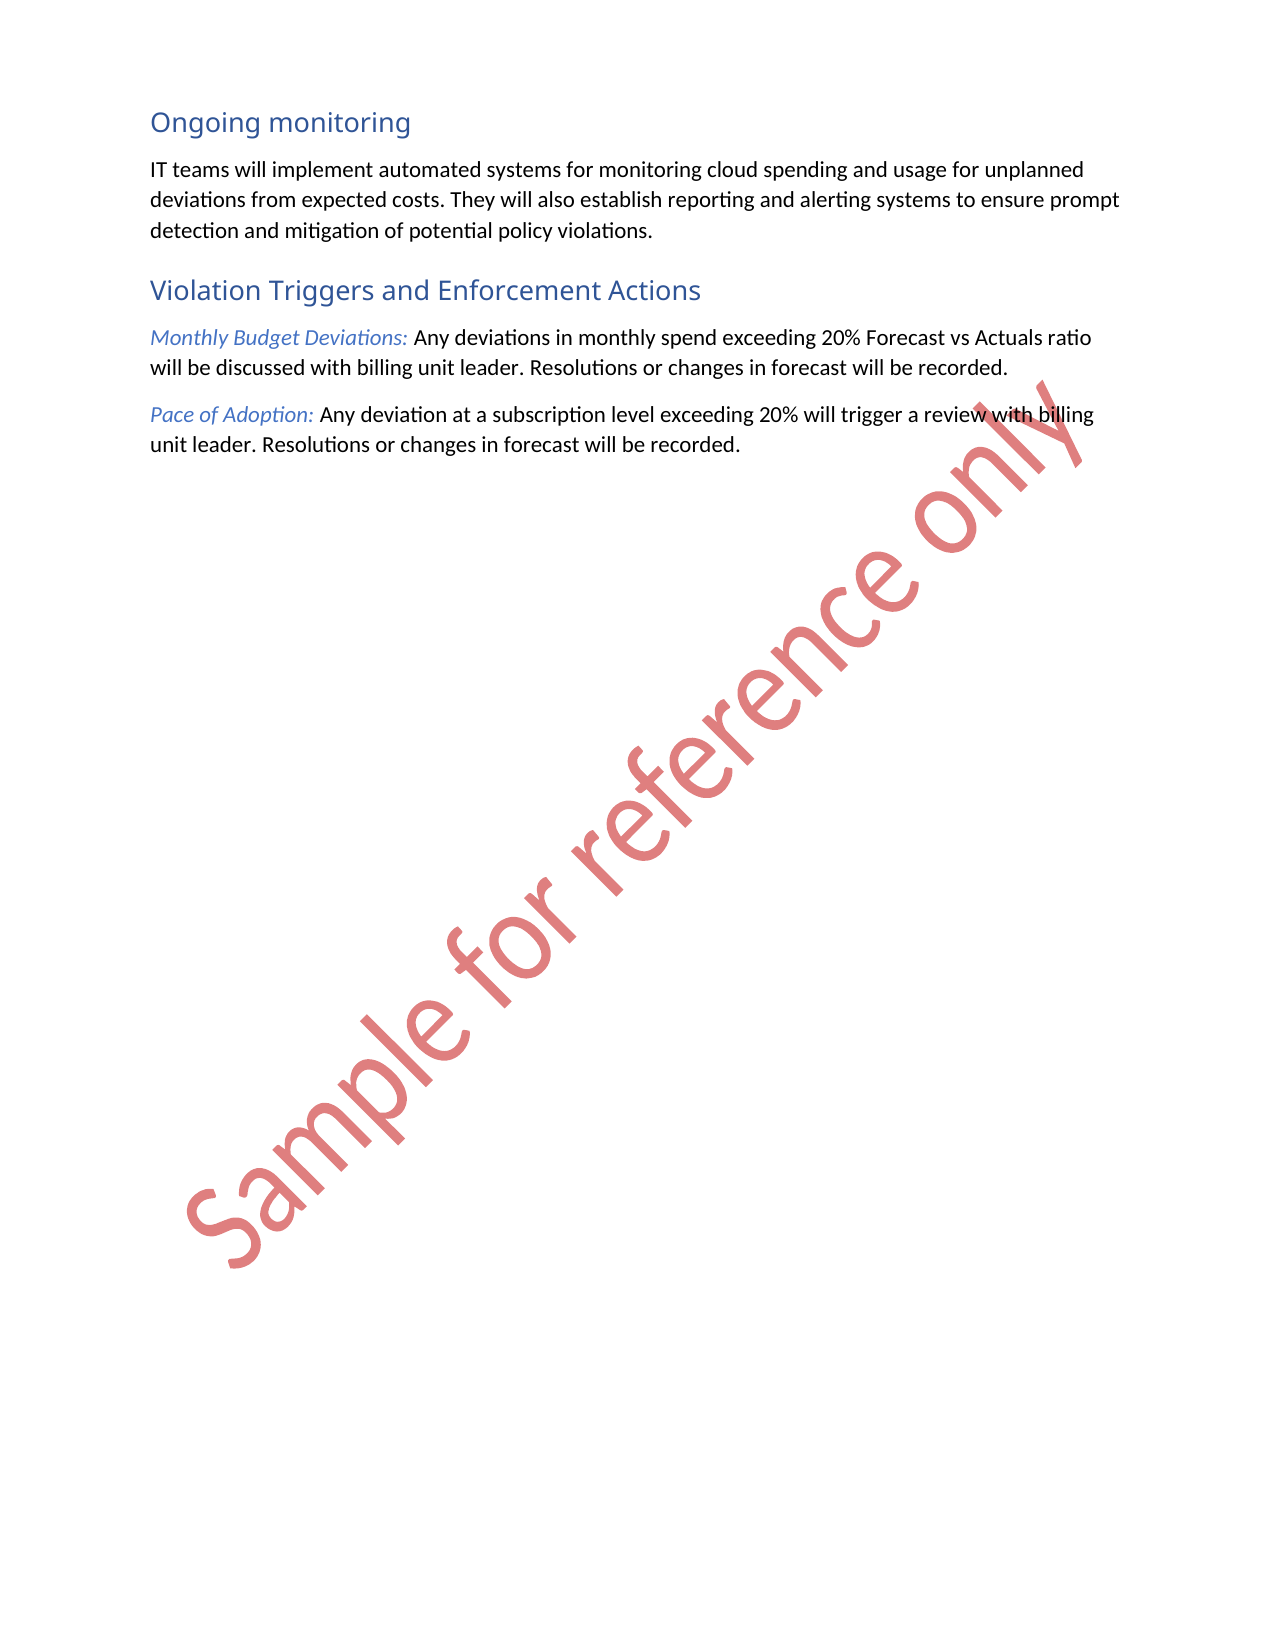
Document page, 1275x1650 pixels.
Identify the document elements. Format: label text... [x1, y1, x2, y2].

subtitle Ongoing monitoring [150, 103, 1125, 140]
subtitle Violation Triggers and Enforcement Actions [150, 271, 1125, 308]
text IT teams will implement automated systems for monitoring cloud spending and usage for unplanned deviations from expected costs. They will also establish reporting and alerting systems to ensure prompt detection and mitigation of potential policy violations. [150, 155, 1125, 244]
text Pace of Adoption: Any deviation at a subscription level exceeding 20% will trigger a review with billing unit leader. Resolutions or changes in forecast will be recorded. [150, 400, 1125, 458]
text Monthly Budget Deviations: Any deviations in monthly spend exceeding 20% Forecast vs Actuals ratio will be discussed with billing unit leader. Resolutions or changes in forecast will be recorded. [150, 323, 1125, 381]
